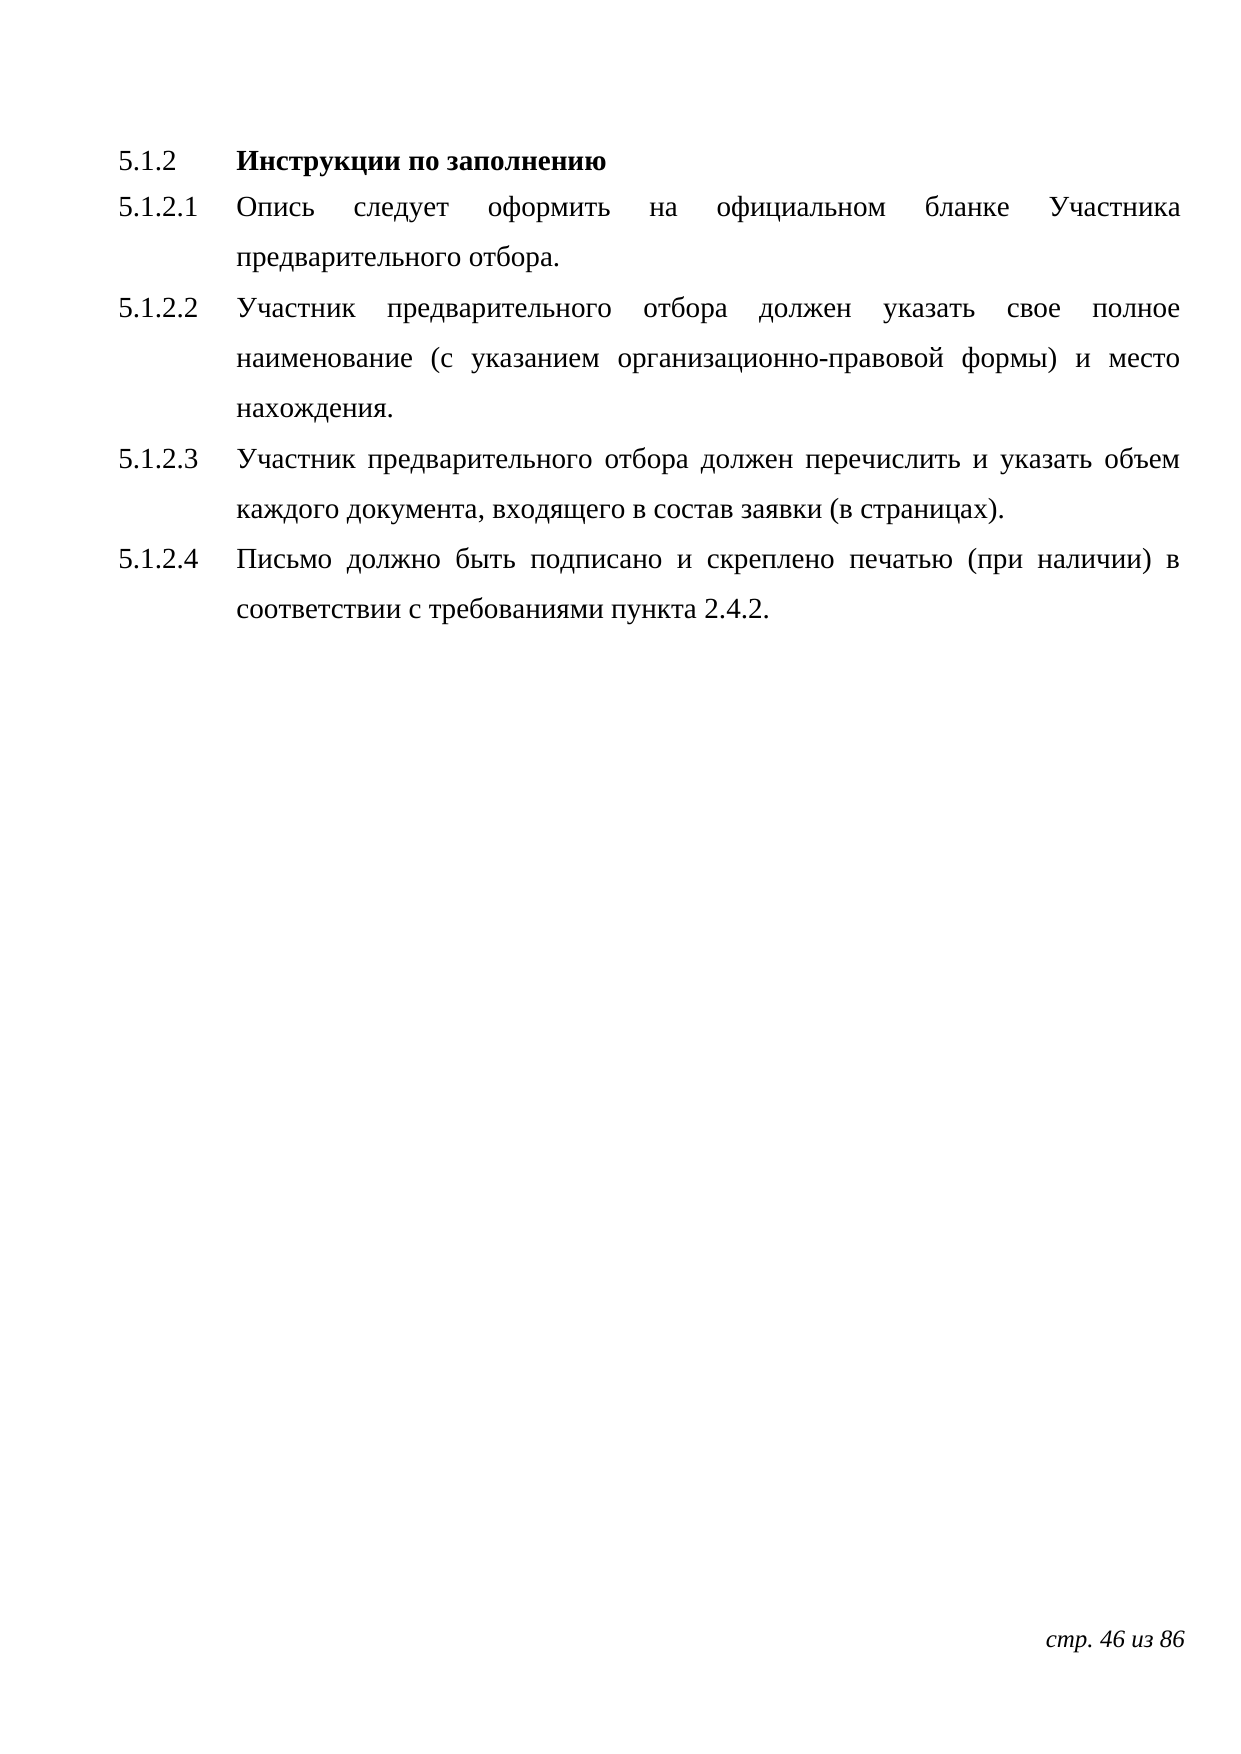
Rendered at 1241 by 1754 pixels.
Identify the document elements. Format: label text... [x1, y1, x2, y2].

list Опись следует оформить на официальном бланке Участника предварительного отбора. [118, 189, 1181, 273]
list Письмо должно быть подписано и скреплено печатью (при наличии) в соответствии с требованиями пункта 2.4.2. [118, 541, 1181, 625]
list Участник предварительного отбора должен указать свое полное наименование (с указанием организационно-правовой формы) и место нахождения. [118, 290, 1181, 424]
list Инструкции по заполнению [118, 143, 1181, 177]
list Участник предварительного отбора должен перечислить и указать объем каждого документа, входящего в состав заявки (в страницах). [118, 441, 1181, 524]
